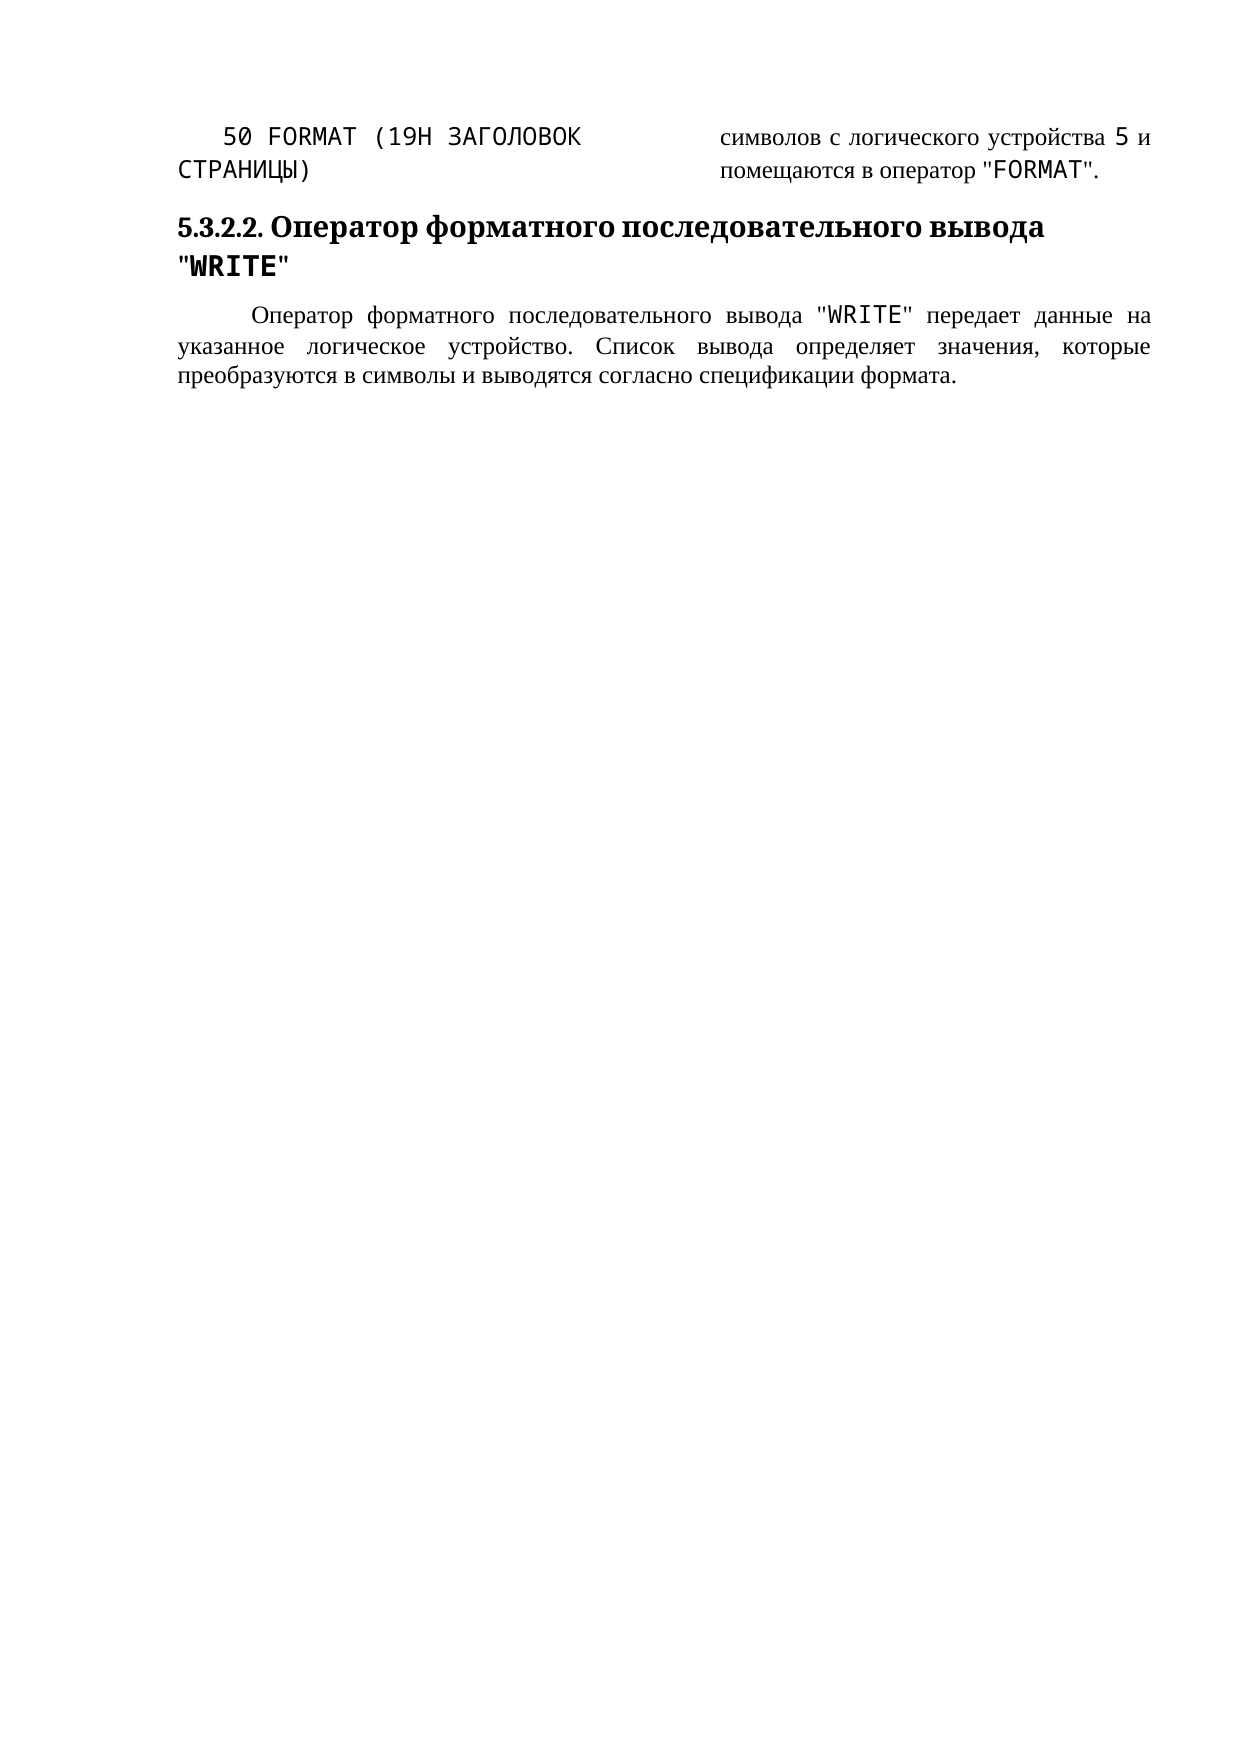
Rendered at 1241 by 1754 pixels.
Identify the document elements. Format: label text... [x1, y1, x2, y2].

text Оператор форматного последовательного вывода "WRITE" передает данные на указанное логическое устройство. Список вывода определяет значения, которые преобразуются в символы и выводятся согласно спецификации формата. [177, 297, 1152, 388]
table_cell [166, 118, 709, 186]
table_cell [709, 118, 1162, 186]
subtitle 5.3.2.2. Оператор форматного последовательного вывода "WRITE" [177, 211, 1152, 284]
